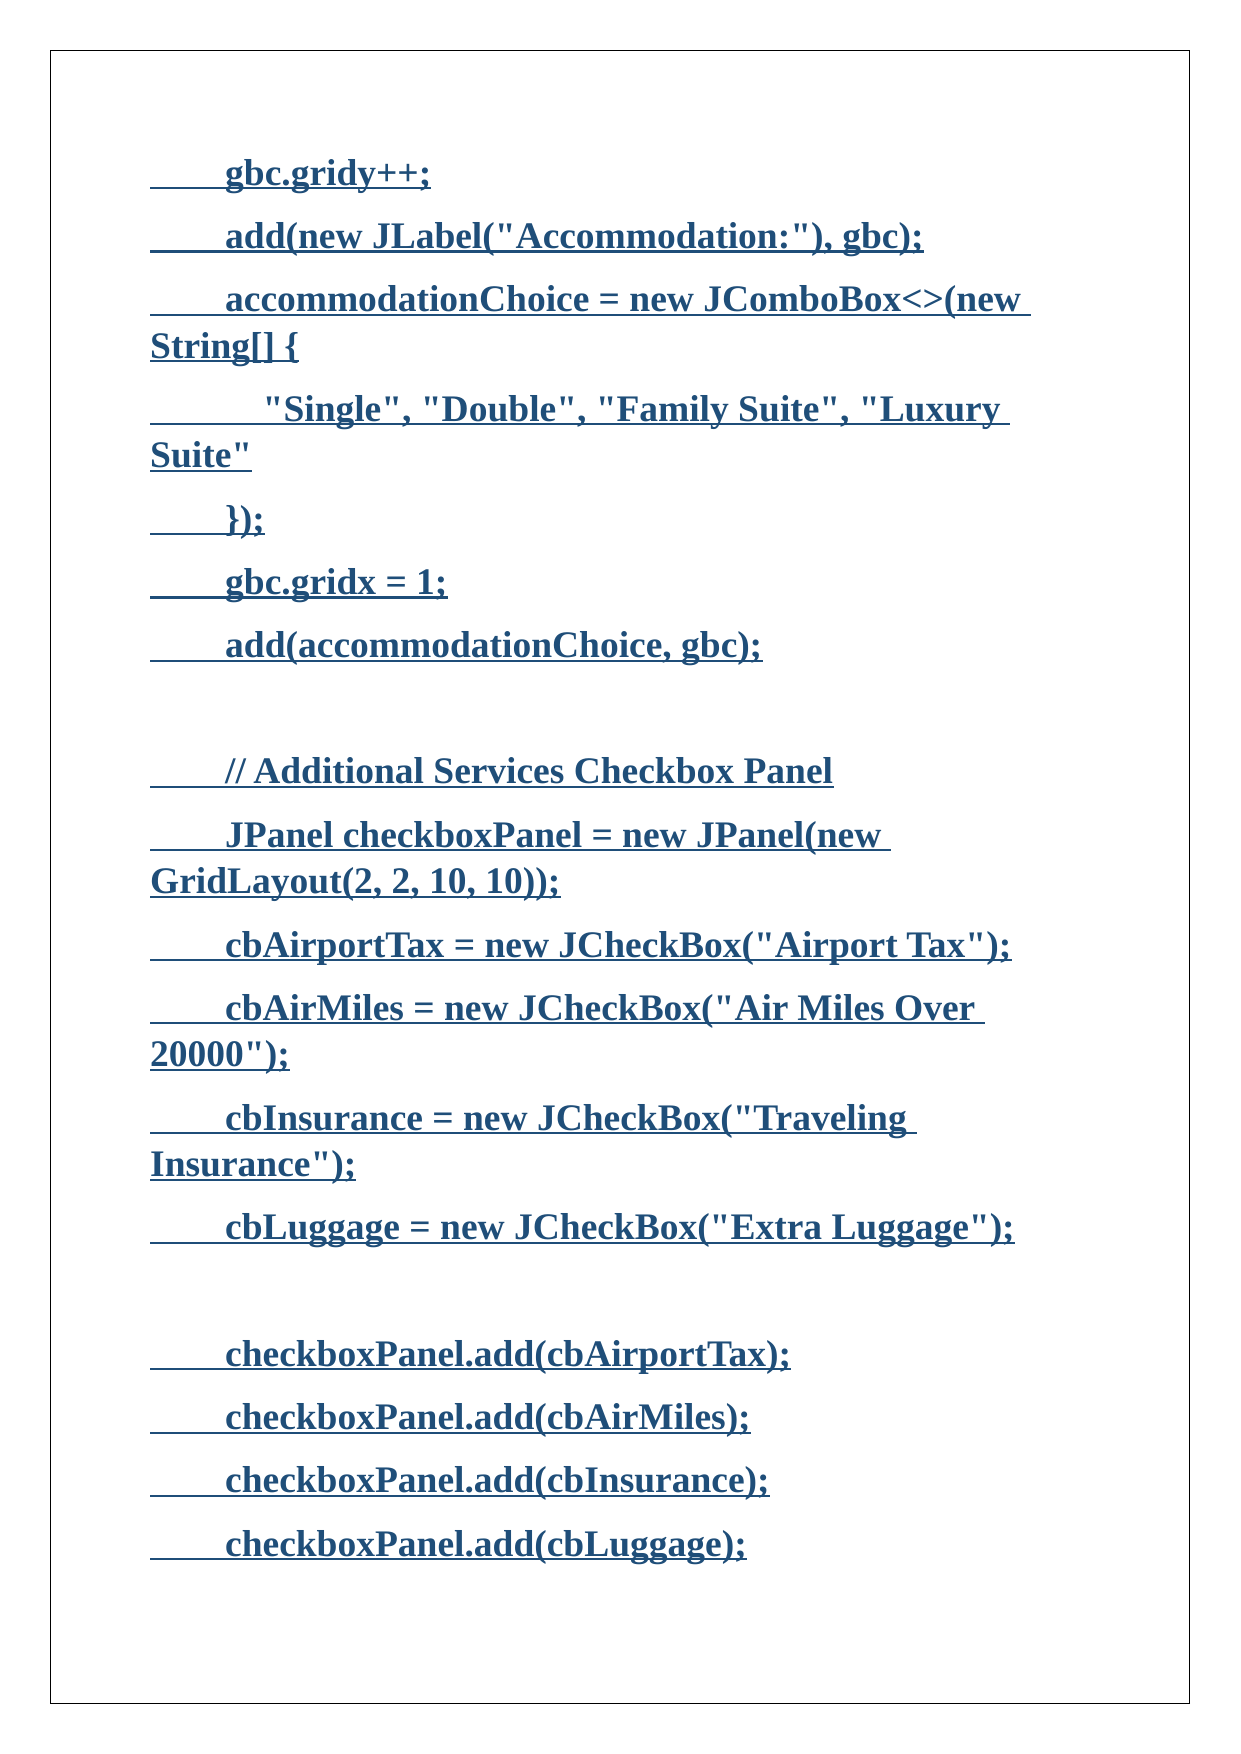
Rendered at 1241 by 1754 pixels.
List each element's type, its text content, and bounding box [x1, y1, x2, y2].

text add(new JLabel("Accommodation:"), gbc); [150, 213, 1090, 256]
text checkboxPanel.add(cbInsurance); [150, 1458, 1090, 1501]
text gbc.gridy++; [150, 150, 1090, 193]
text }); [150, 496, 1090, 539]
text accommodationChoice = new JComboBox<>(new String[] { [150, 276, 1090, 366]
text JPanel checkboxPanel = new JPanel(new GridLayout(2, 2, 10, 10)); [150, 812, 1090, 902]
text checkboxPanel.add(cbAirportTax); [150, 1331, 1090, 1374]
text cbLuggage = new JCheckBox("Extra Luggage"); [150, 1205, 1090, 1248]
text gbc.gridx = 1; [150, 559, 1090, 602]
text // Additional Services Checkbox Panel [150, 749, 1090, 792]
text checkboxPanel.add(cbLuggage); [150, 1521, 1090, 1564]
text checkboxPanel.add(cbAirMiles); [150, 1394, 1090, 1438]
text cbAirMiles = new JCheckBox("Air Miles Over 20000"); [150, 985, 1090, 1075]
text add(accommodationChoice, gbc); [150, 622, 1090, 666]
text cbInsurance = new JCheckBox("Traveling Insurance"); [150, 1095, 1090, 1185]
text cbAirportTax = new JCheckBox("Airport Tax"); [150, 922, 1090, 965]
text "Single", "Double", "Family Suite", "Luxury Suite" [150, 386, 1090, 476]
